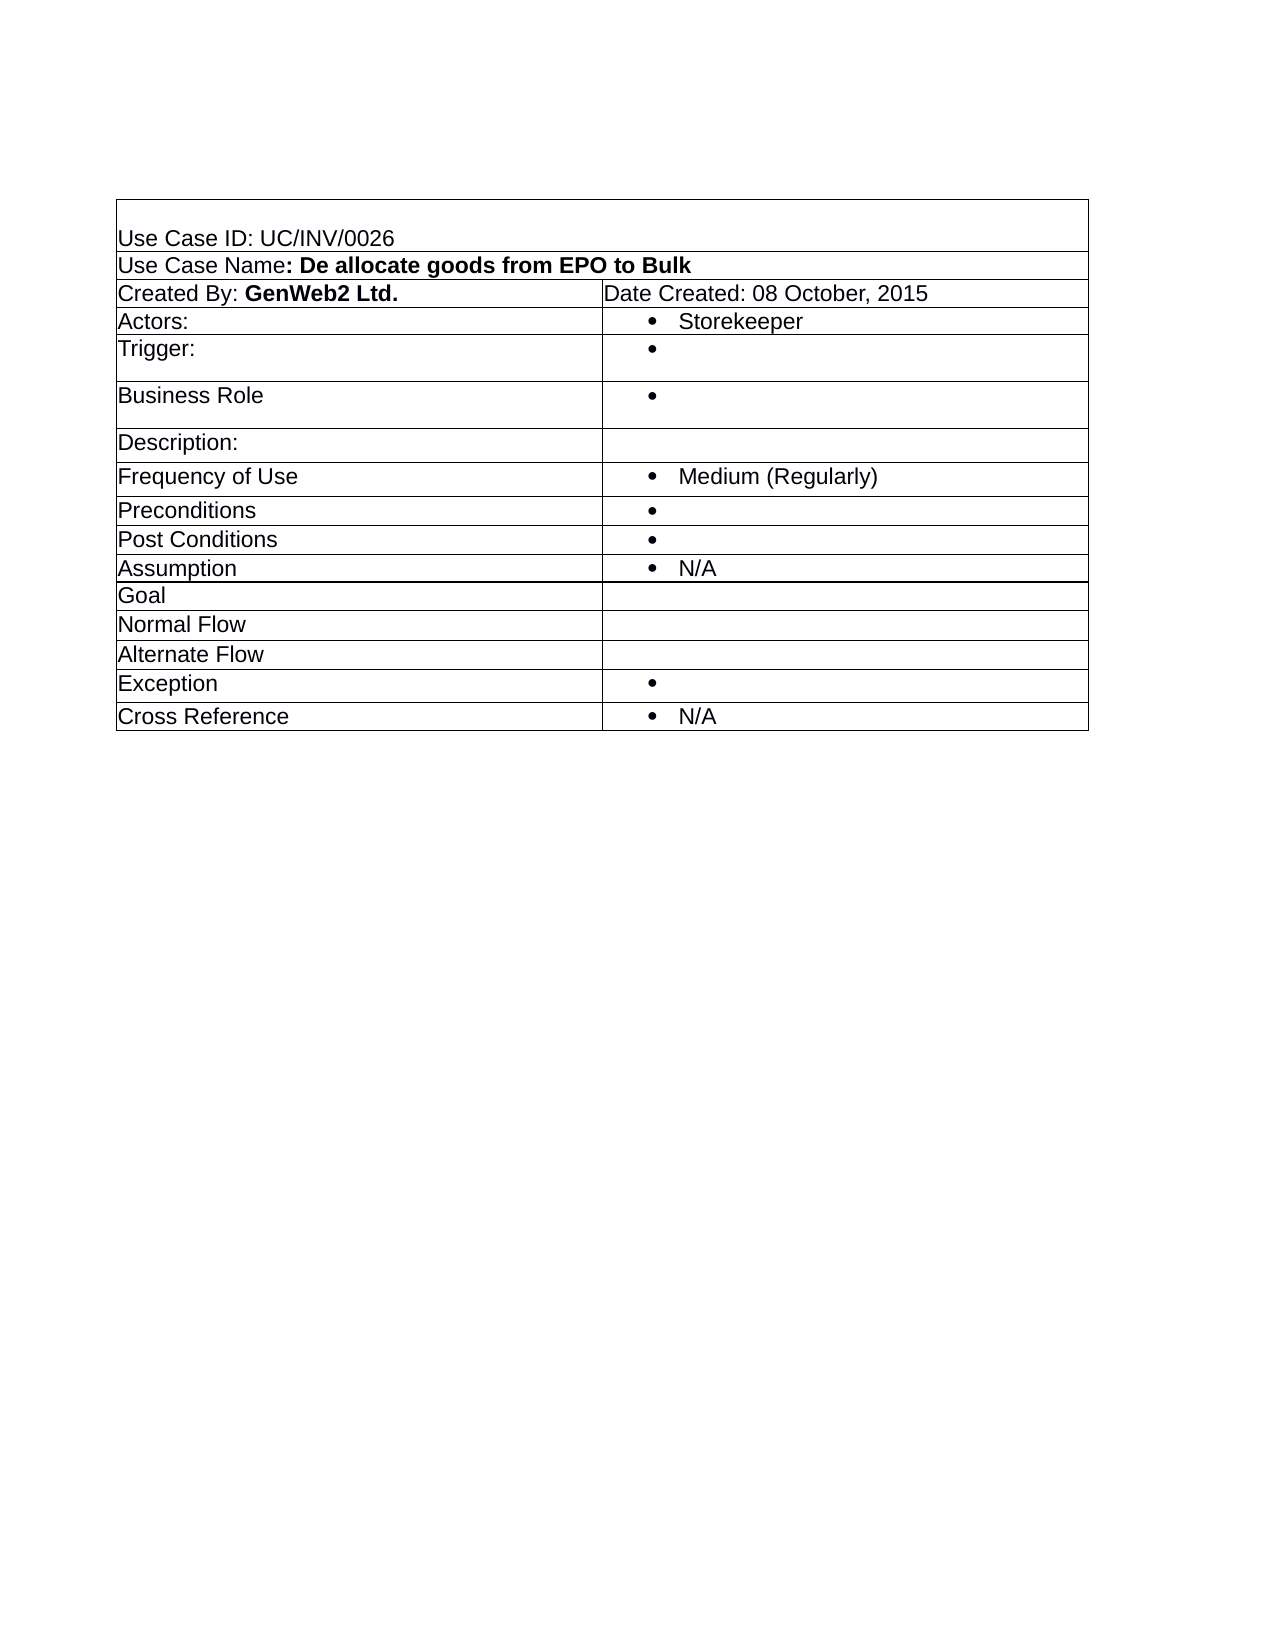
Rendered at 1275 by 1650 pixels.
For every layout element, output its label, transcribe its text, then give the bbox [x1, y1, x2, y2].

table_cell [603, 335, 1088, 381]
table_header Use Case ID: UC/INV/0026 [117, 200, 1088, 251]
table_cell Exception [117, 670, 602, 702]
table_cell [603, 497, 1088, 525]
table_cell Normal Flow [117, 611, 602, 639]
table_cell [603, 429, 1088, 462]
table_cell [603, 382, 1088, 428]
table_cell Trigger: [117, 335, 602, 381]
table_cell Actors: [117, 308, 602, 334]
table_cell Frequency of Use [117, 463, 602, 496]
table_cell [603, 670, 1088, 702]
table_cell Use Case Name: De allocate goods from EPO to Bulk [117, 252, 1088, 279]
table_cell [603, 526, 1088, 554]
table_cell Description: [117, 429, 602, 462]
table_cell Alternate Flow [117, 641, 602, 668]
table_cell Goal [117, 583, 602, 610]
table_cell Storekeeper [603, 308, 1088, 334]
table_cell Medium (Regularly) [603, 463, 1088, 496]
table_cell N/A [603, 555, 1088, 581]
table_cell Post Conditions [117, 526, 602, 554]
table_cell N/A [603, 703, 1088, 729]
table_cell [603, 583, 1088, 610]
table_cell Business Role [117, 382, 602, 428]
table_cell Assumption [117, 555, 602, 581]
table_cell Preconditions [117, 497, 602, 525]
table_cell Created By: GenWeb2 Ltd. [117, 280, 602, 307]
table_cell [603, 641, 1088, 668]
table_cell Date Created: 08 October, 2015 [603, 280, 1088, 307]
table_cell [603, 611, 1088, 639]
table_cell Cross Reference [117, 703, 602, 729]
